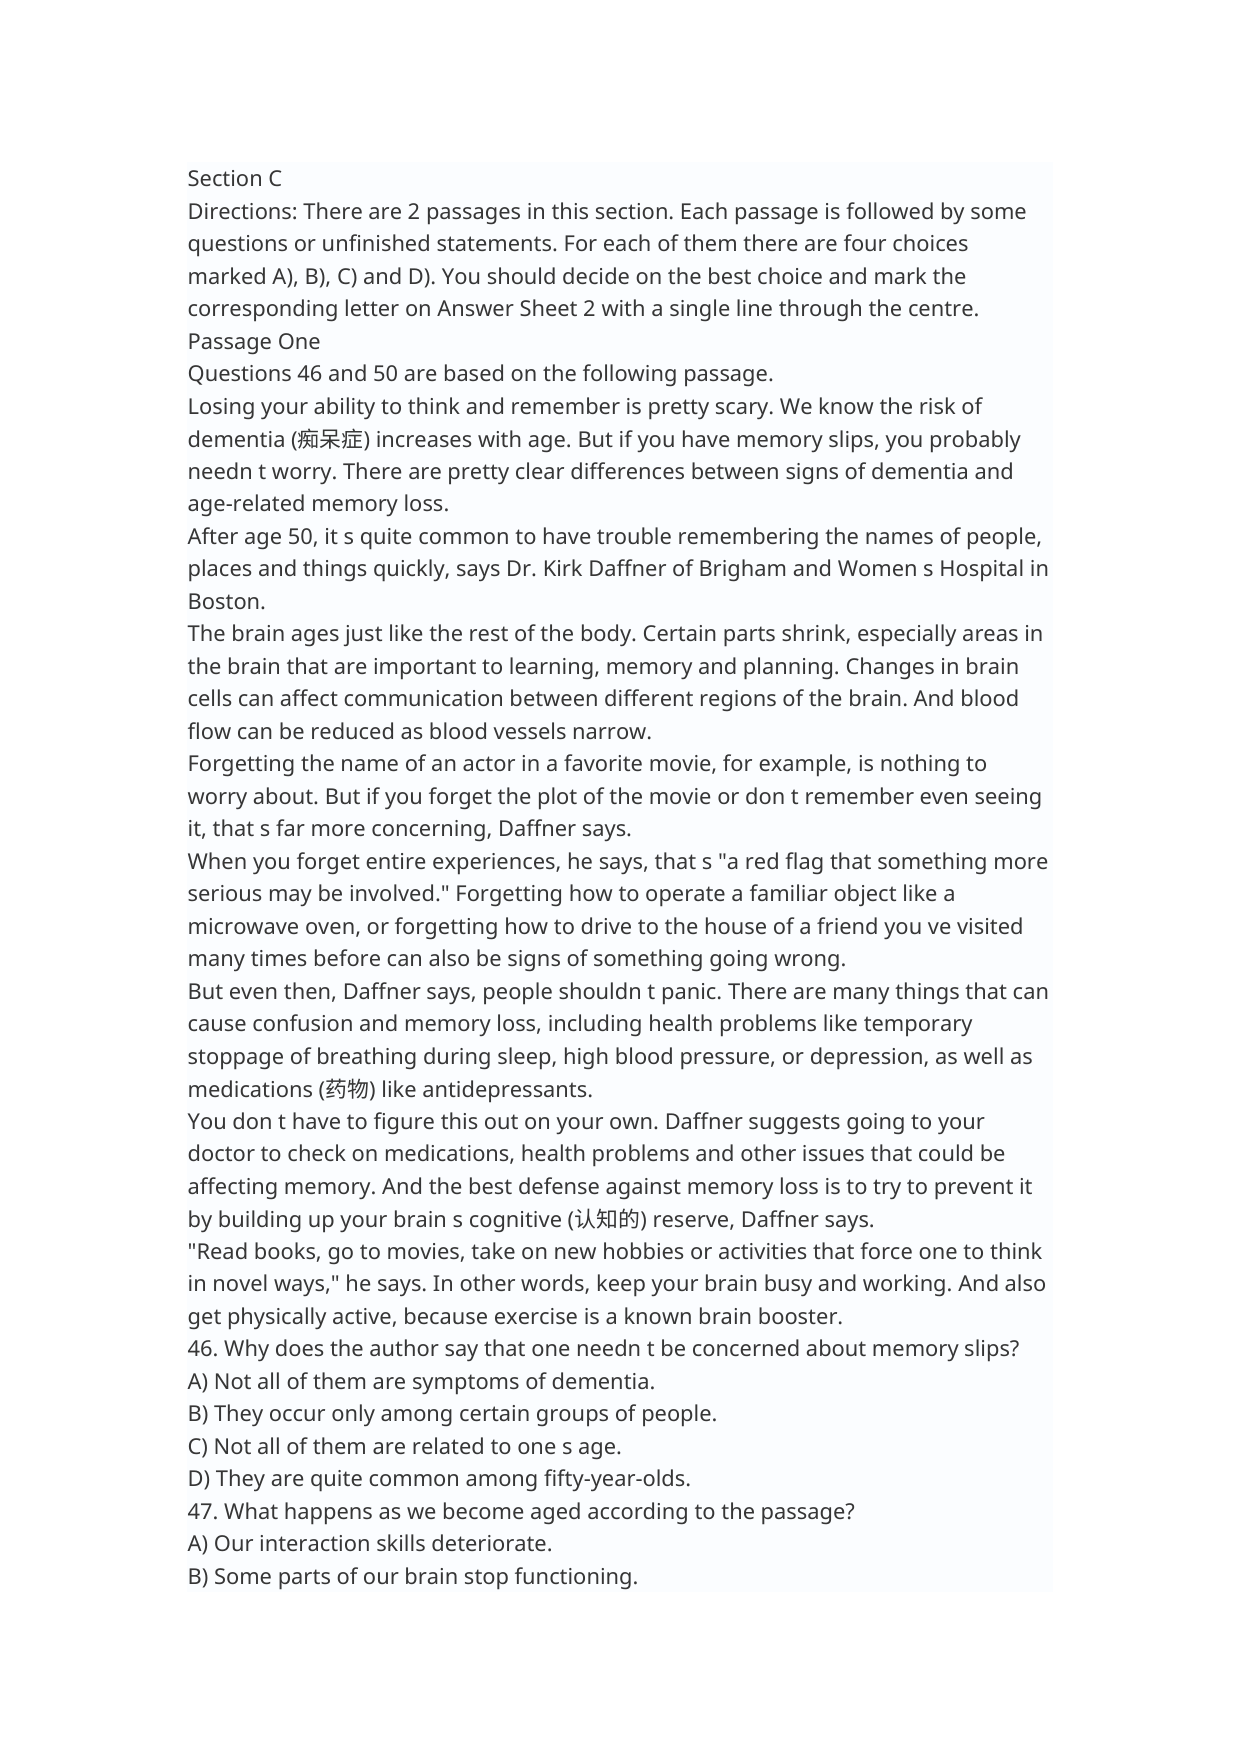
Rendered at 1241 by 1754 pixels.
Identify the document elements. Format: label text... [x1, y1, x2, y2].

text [187, 389, 1053, 1592]
text Section C [187, 162, 1053, 194]
text Questions 46 and 50 are based on the following passage. [187, 357, 1053, 389]
text Passage One [187, 324, 1053, 357]
text Directions: There are 2 passages in this section. Each passage is followed by some questions or unfinished statements. For each of them there are four choices marked A), B), C) and D). You should decide on the best choice and mark the corresponding letter on Answer Sheet 2 with a single line through the centre. [187, 194, 1053, 324]
